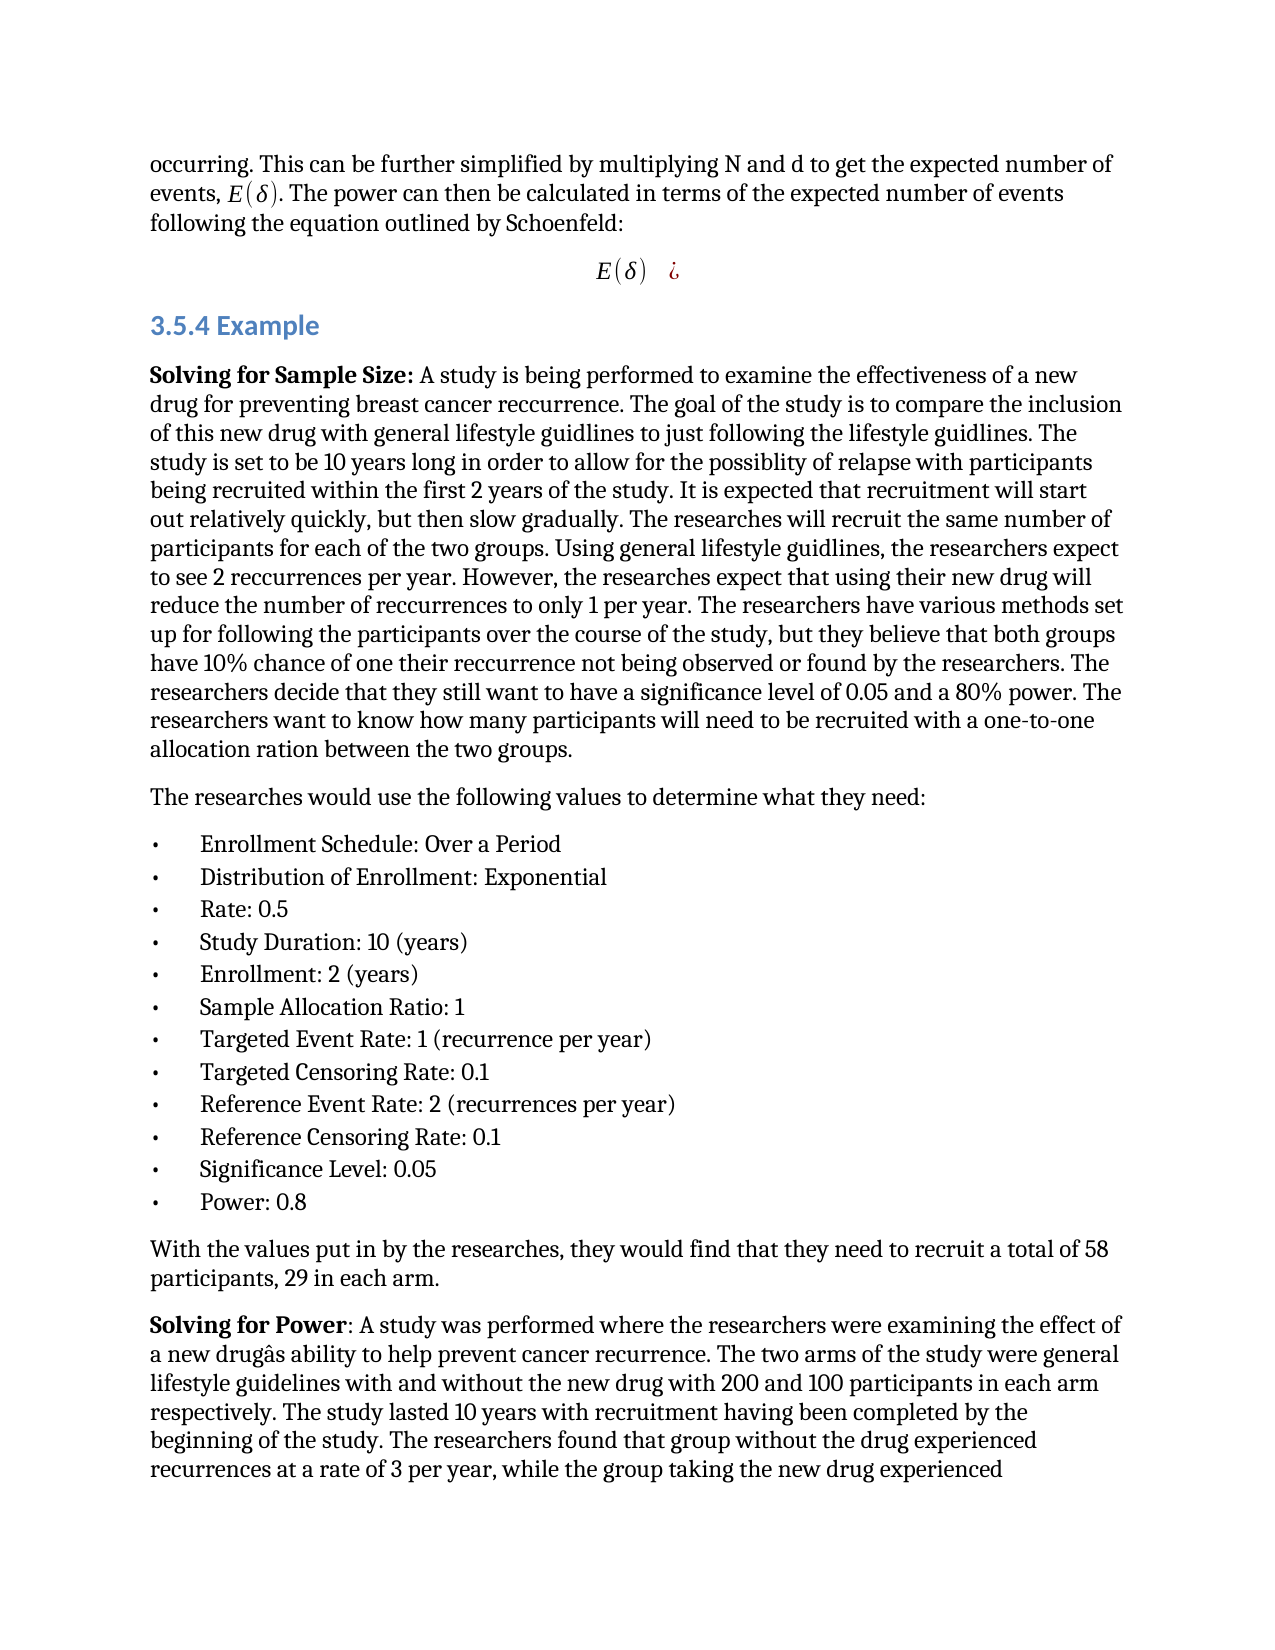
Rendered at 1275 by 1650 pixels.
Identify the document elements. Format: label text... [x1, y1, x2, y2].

list Distribution of Enrollment: Exponential [150, 863, 1125, 891]
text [150, 150, 1125, 237]
list Power: 0.8 [150, 1188, 1125, 1216]
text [150, 1311, 1125, 1484]
list Significance Level: 0.05 [150, 1155, 1125, 1184]
subtitle 3.5.4 Example [150, 307, 1125, 343]
list Study Duration: 10 (years) [150, 928, 1125, 956]
list Sample Allocation Ratio: 1 [150, 993, 1125, 1021]
list Reference Event Rate: 2 (recurrences per year) [150, 1090, 1125, 1119]
text The researches would use the following values to determine what they need: [150, 783, 1125, 811]
list Enrollment: 2 (years) [150, 960, 1125, 989]
list Reference Censoring Rate: 0.1 [150, 1123, 1125, 1151]
list Enrollment Schedule: Over a Period [150, 830, 1125, 859]
list Targeted Event Rate: 1 (recurrence per year) [150, 1025, 1125, 1054]
text Solving for Sample Size: A study is being performed to examine the effectiveness of a new drug for preventing breast cancer reccurrence. The goal of the study is to compare the inclusion of this new drug with general lifestyle guidlines to just following the lifestyle guidlines. The study is set to be 10 years long in order to allow for the possiblity of relapse with participants being recruited within the first 2 years of the study. It is expected that recruitment will start out relatively quickly, but then slow gradually. The researches will recruit the same number of participants for each of the two groups. Using general lifestyle guidlines, the researchers expect to see 2 reccurrences per year. However, the researches expect that using their new drug will reduce the number of reccurrences to only 1 per year. The researchers have various methods set up for following the participants over the course of the study, but they believe that both groups have 10% chance of one their reccurrence not being observed or found by the researchers. The researchers decide that they still want to have a significance level of 0.05 and a 80% power. The researchers want to know how many participants will need to be recruited with a one-to-one allocation ration between the two groups. [150, 361, 1125, 764]
text With the values put in by the researches, they would find that they need to recruit a total of 58 participants, 29 in each arm. [150, 1235, 1125, 1293]
list Targeted Censoring Rate: 0.1 [150, 1058, 1125, 1086]
list Rate: 0.5 [150, 895, 1125, 924]
